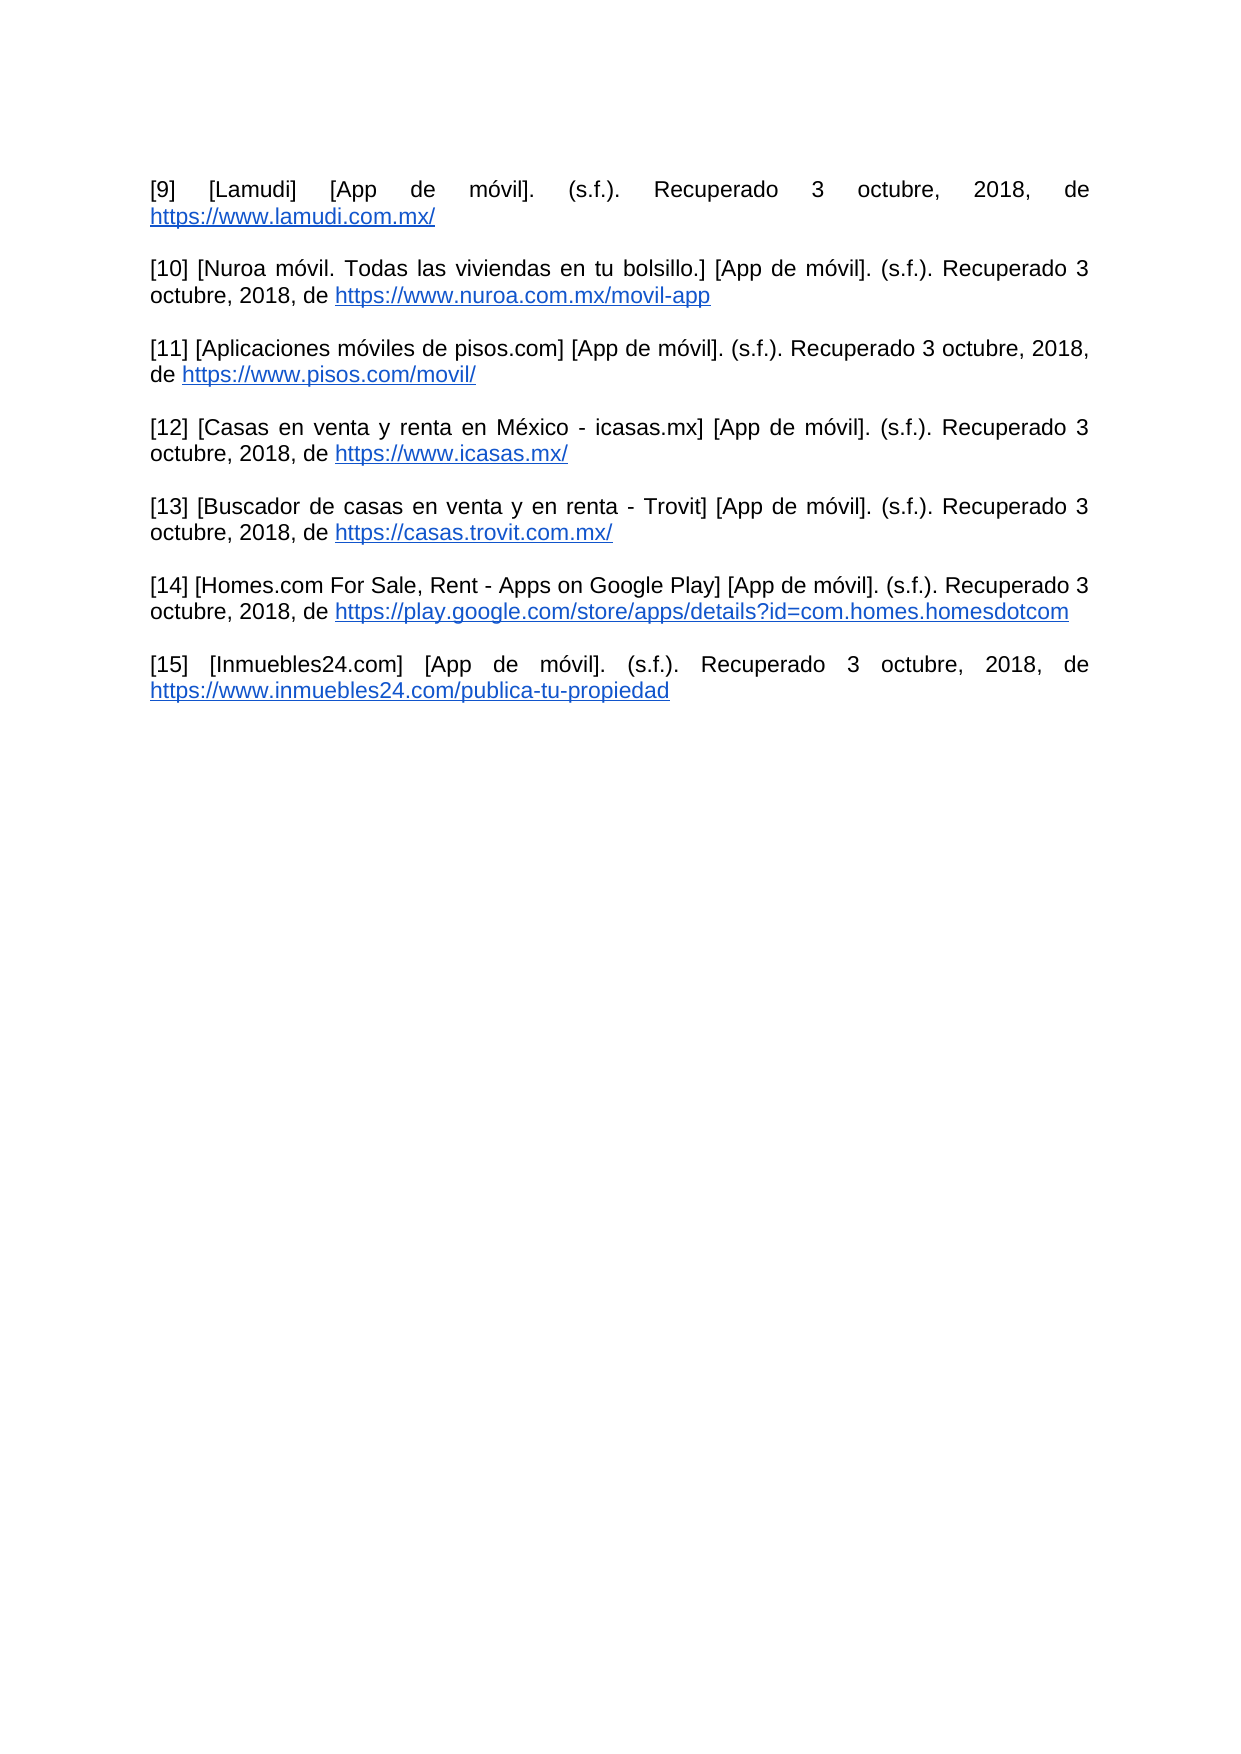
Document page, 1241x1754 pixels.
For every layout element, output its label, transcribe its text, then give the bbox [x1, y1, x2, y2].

text [11] [Aplicaciones móviles de pisos.com] [App de móvil]. (s.f.). Recuperado 3 octubre, 2018, de https://www.pisos.com/movil/ [150, 334, 1090, 387]
text [14] [Homes.com For Sale, Rent - Apps on Google Play] [App de móvil]. (s.f.). Recuperado 3 octubre, 2018, de https://play.google.com/store/apps/details?id=com.homes.homesdotcom [150, 572, 1090, 624]
text [13] [Buscador de casas en venta y en renta - Trovit] [App de móvil]. (s.f.). Recuperado 3 octubre, 2018, de https://casas.trovit.com.mx/ [150, 493, 1090, 545]
text [15] [Inmuebles24.com] [App de móvil]. (s.f.). Recuperado 3 octubre, 2018, de https://www.inmuebles24.com/publica-tu-propiedad [150, 651, 1090, 703]
text [12] [Casas en venta y renta en México - icasas.mx] [App de móvil]. (s.f.). Recuperado 3 octubre, 2018, de https://www.icasas.mx/ [150, 413, 1090, 466]
text [9] [Lamudi] [App de móvil]. (s.f.). Recuperado 3 octubre, 2018, de https://www.lamudi.com.mx/ [150, 176, 1090, 229]
text [10] [Nuroa móvil. Todas las viviendas en tu bolsillo.] [App de móvil]. (s.f.). Recuperado 3 octubre, 2018, de https://www.nuroa.com.mx/movil-app [150, 255, 1090, 308]
